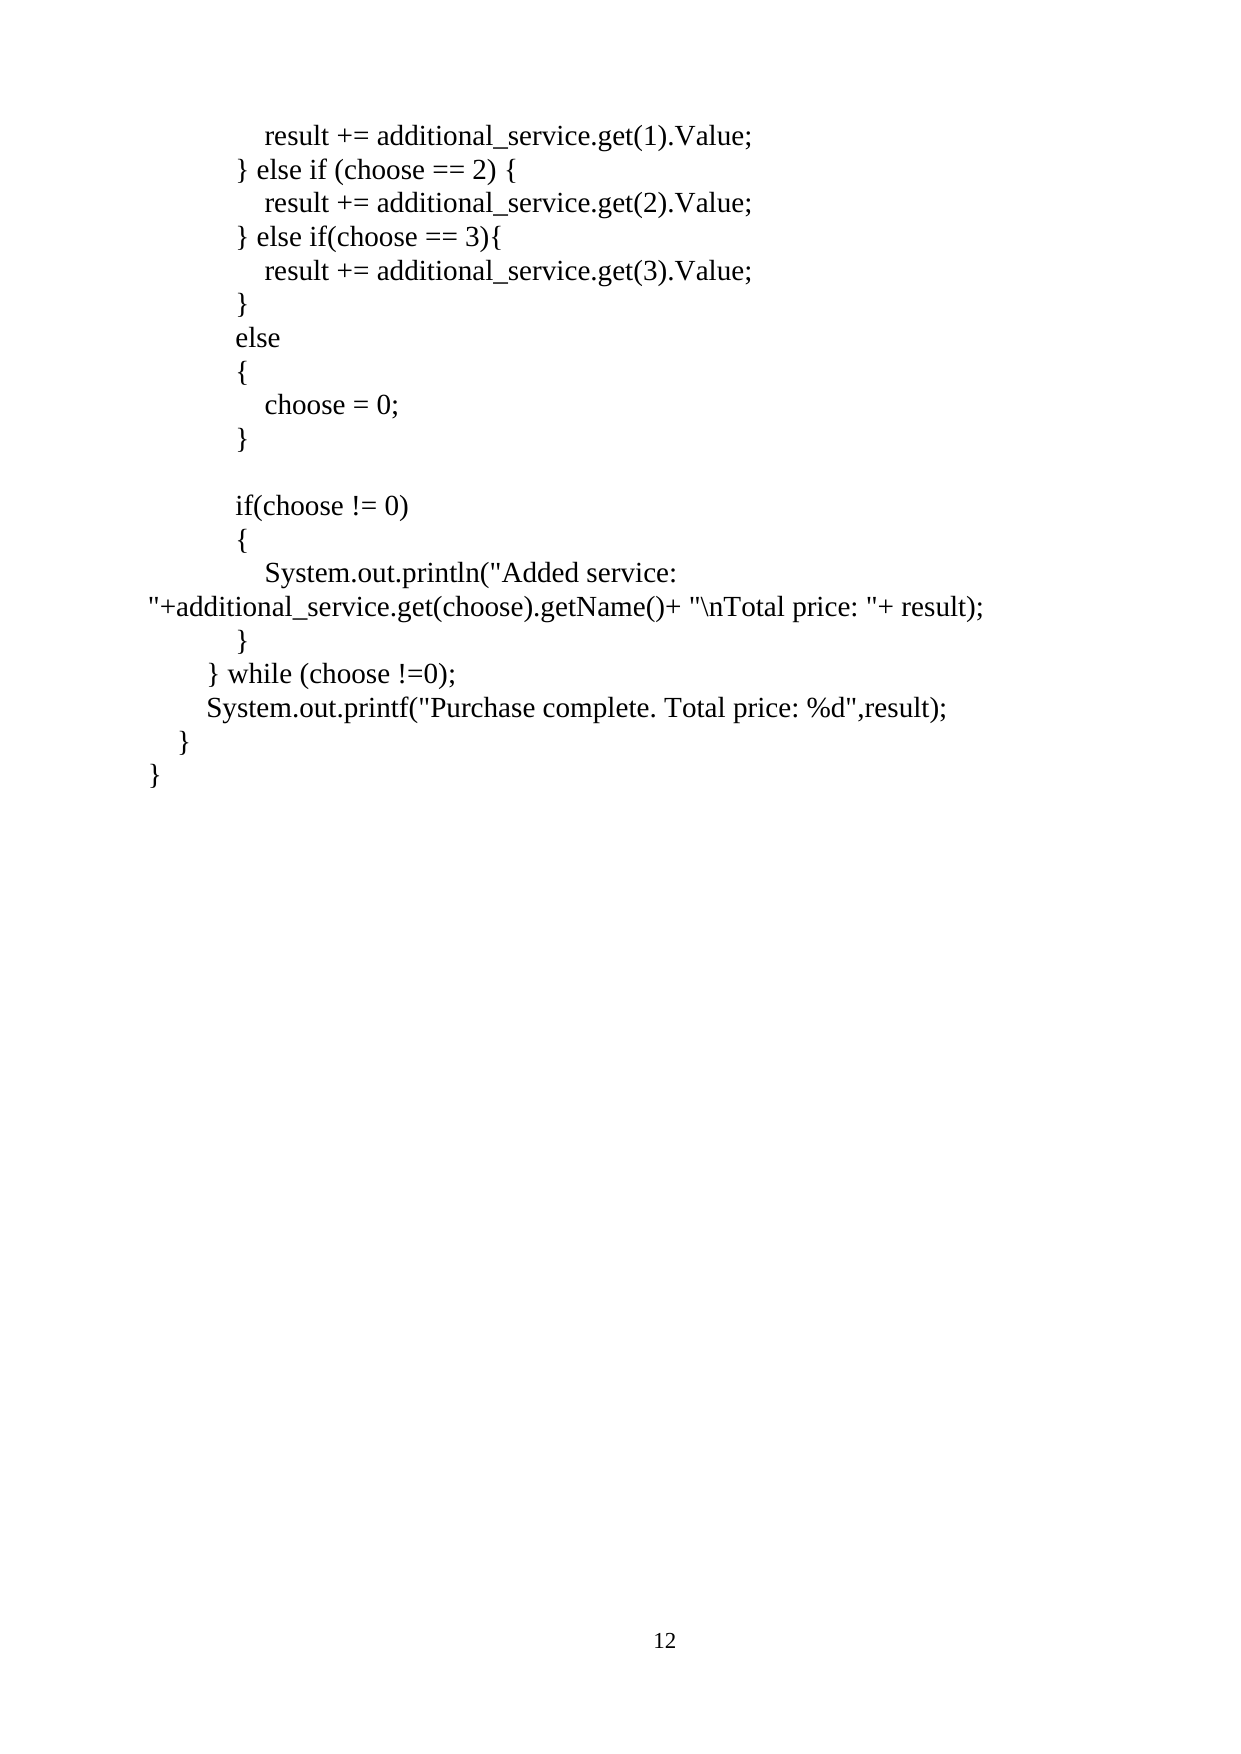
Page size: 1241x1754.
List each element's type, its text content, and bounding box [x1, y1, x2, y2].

text choose = 0; [148, 387, 1163, 421]
text { [148, 522, 1163, 555]
text else [148, 320, 1163, 353]
text } else if(choose == 3){ [148, 219, 1163, 253]
text } [148, 421, 1163, 454]
text result += additional_service.get(2).Value; [148, 185, 1163, 219]
text result += additional_service.get(1).Value; [148, 118, 1163, 152]
text System.out.printf("Purchase complete. Total price: %d",result); [148, 690, 1163, 723]
text } [148, 757, 1163, 791]
text } [148, 724, 1163, 757]
text { [148, 354, 1163, 387]
text if(choose != 0) [148, 488, 1163, 522]
text System.out.println("Added service: "+additional_service.get(choose).getName()+ "\nTotal price: "+ result); [148, 556, 1163, 623]
text } while (choose !=0); [148, 656, 1163, 690]
text result += additional_service.get(3).Value; [148, 253, 1163, 286]
text } [148, 623, 1163, 656]
text } else if (choose == 2) { [148, 152, 1163, 185]
text } [148, 286, 1163, 320]
